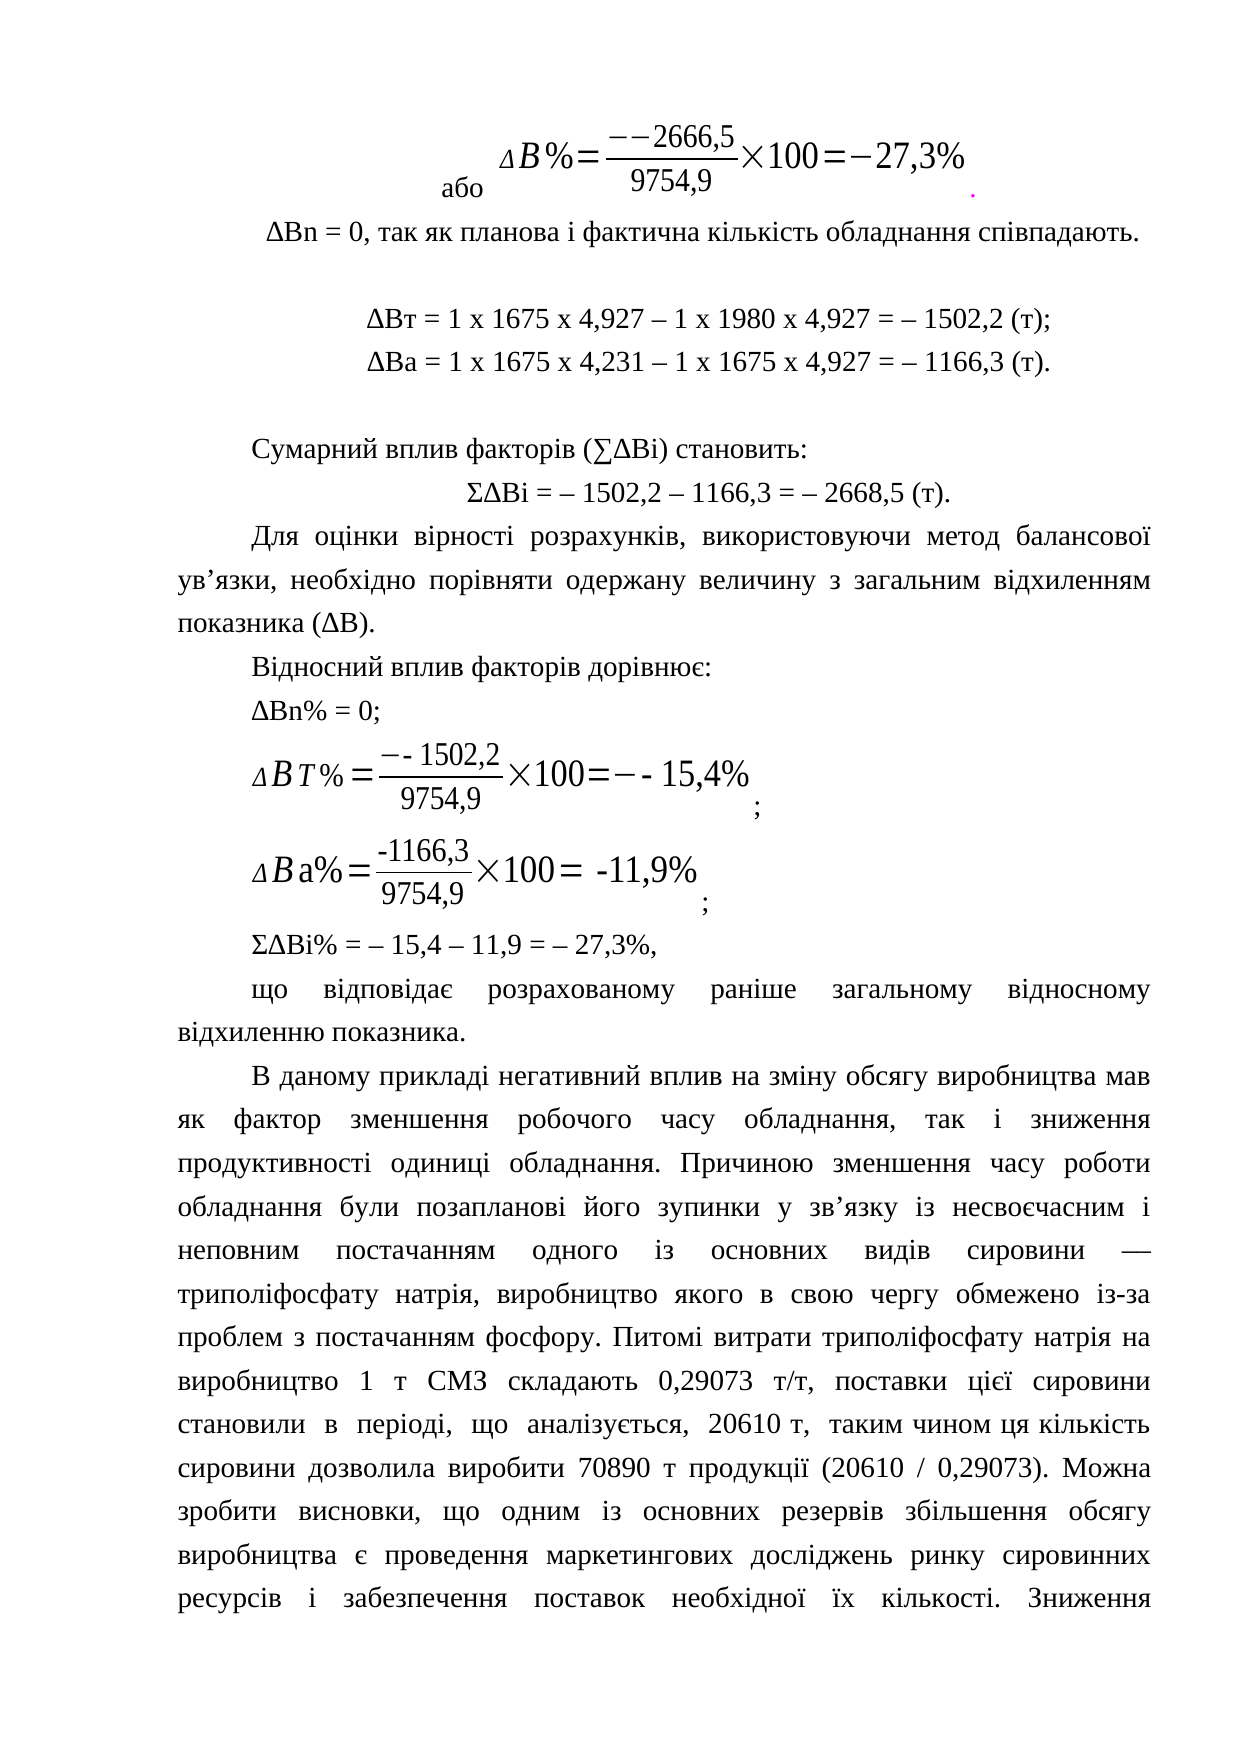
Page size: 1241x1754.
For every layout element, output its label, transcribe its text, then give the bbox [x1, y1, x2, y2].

text Для оцінки вірності розрахунків, використовуючи метод балансової ув’язки, необхідно порівняти одержану величину з загальним відхиленням показника (∆B). [177, 518, 1152, 639]
text Відносний вплив факторів дорівнює: [177, 649, 1152, 683]
text ∆Bа = 1 х 1675 х 4,231 – 1 х 1675 х 4,927 = – 1166,3 (т). [177, 344, 1152, 378]
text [177, 1058, 1152, 1614]
text ∆Bт = 1 х 1675 х 4,927 – 1 х 1980 х 4,927 = – 1502,2 (т); [177, 301, 1152, 334]
text ∆Bn% = 0; [177, 693, 1152, 726]
text ; [177, 736, 1152, 822]
text що відповідає розрахованому раніше загальному відносному відхиленню показника. [177, 971, 1152, 1048]
text або . [177, 118, 1152, 204]
text Σ∆Bі% = – 15,4 – 11,9 = – 27,3%, [177, 927, 1152, 961]
text Сумарний вплив факторів (∑∆Bі) становить: [177, 431, 1152, 465]
text ; [177, 832, 1152, 917]
text Σ∆Bі = – 1502,2 – 1166,3 = – 2668,5 (т). [177, 475, 1152, 508]
text ∆Bn = 0, так як планова і фактична кількість обладнання співпадають. [177, 214, 1152, 247]
